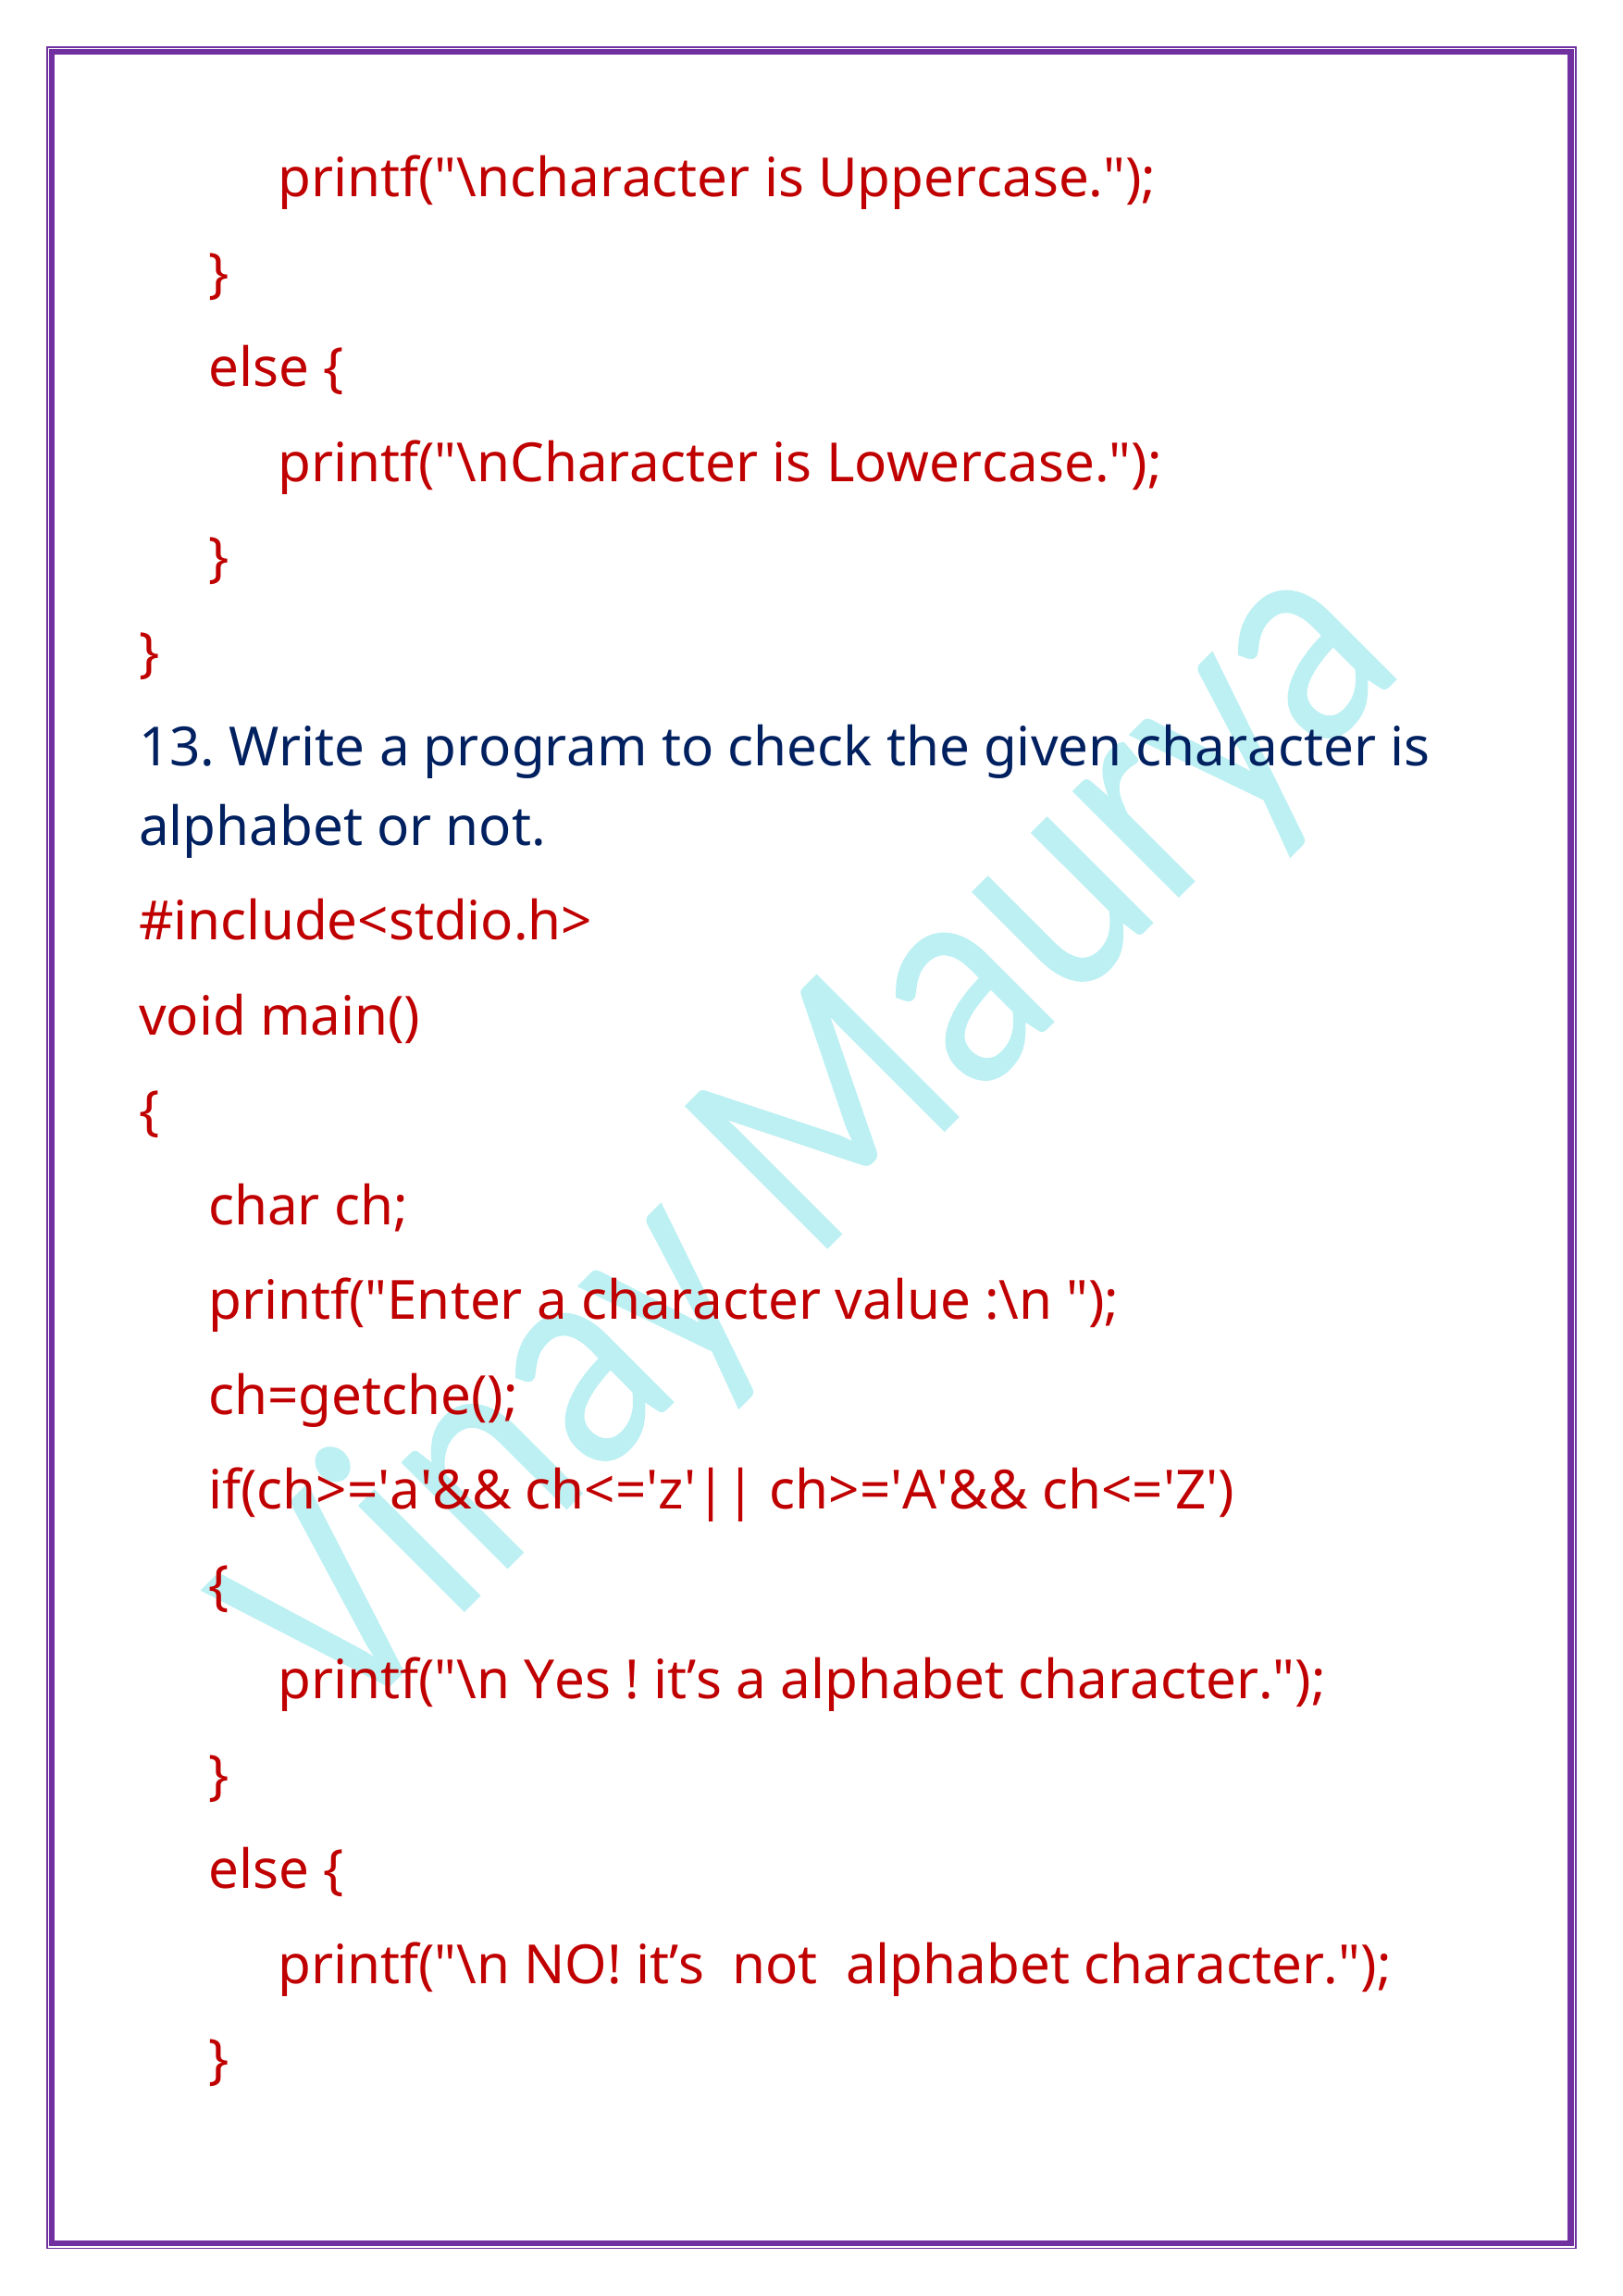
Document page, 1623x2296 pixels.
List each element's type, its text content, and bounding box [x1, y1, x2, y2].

text else { [139, 1831, 1484, 1905]
text printf("\n NO! it’s not alphabet character."); [139, 1926, 1484, 1999]
text 13. Write a program to check the given character is alphabet or not. [139, 708, 1484, 861]
text #include<stdio.h> [139, 882, 1484, 956]
text if(ch>='a'&& ch<='z'|| ch>='A'&& ch<='Z') [139, 1451, 1484, 1525]
text } [139, 613, 1484, 687]
text } [139, 518, 1484, 591]
text printf("\ncharacter is Uppercase."); [139, 139, 1484, 212]
text } [139, 233, 1484, 307]
text printf("Enter a character value :\n "); [139, 1261, 1484, 1335]
text char ch; [139, 1167, 1484, 1240]
text ch=getche(); [139, 1357, 1484, 1430]
text } [139, 2020, 1484, 2094]
text printf("\nCharacter is Lowercase."); [139, 423, 1484, 497]
text { [139, 1546, 1484, 1620]
text } [139, 1736, 1484, 1809]
text void main() [139, 977, 1484, 1050]
text else { [139, 329, 1484, 402]
text { [139, 1072, 1484, 1146]
text printf("\n Yes ! it’s a alphabet character."); [139, 1641, 1484, 1715]
